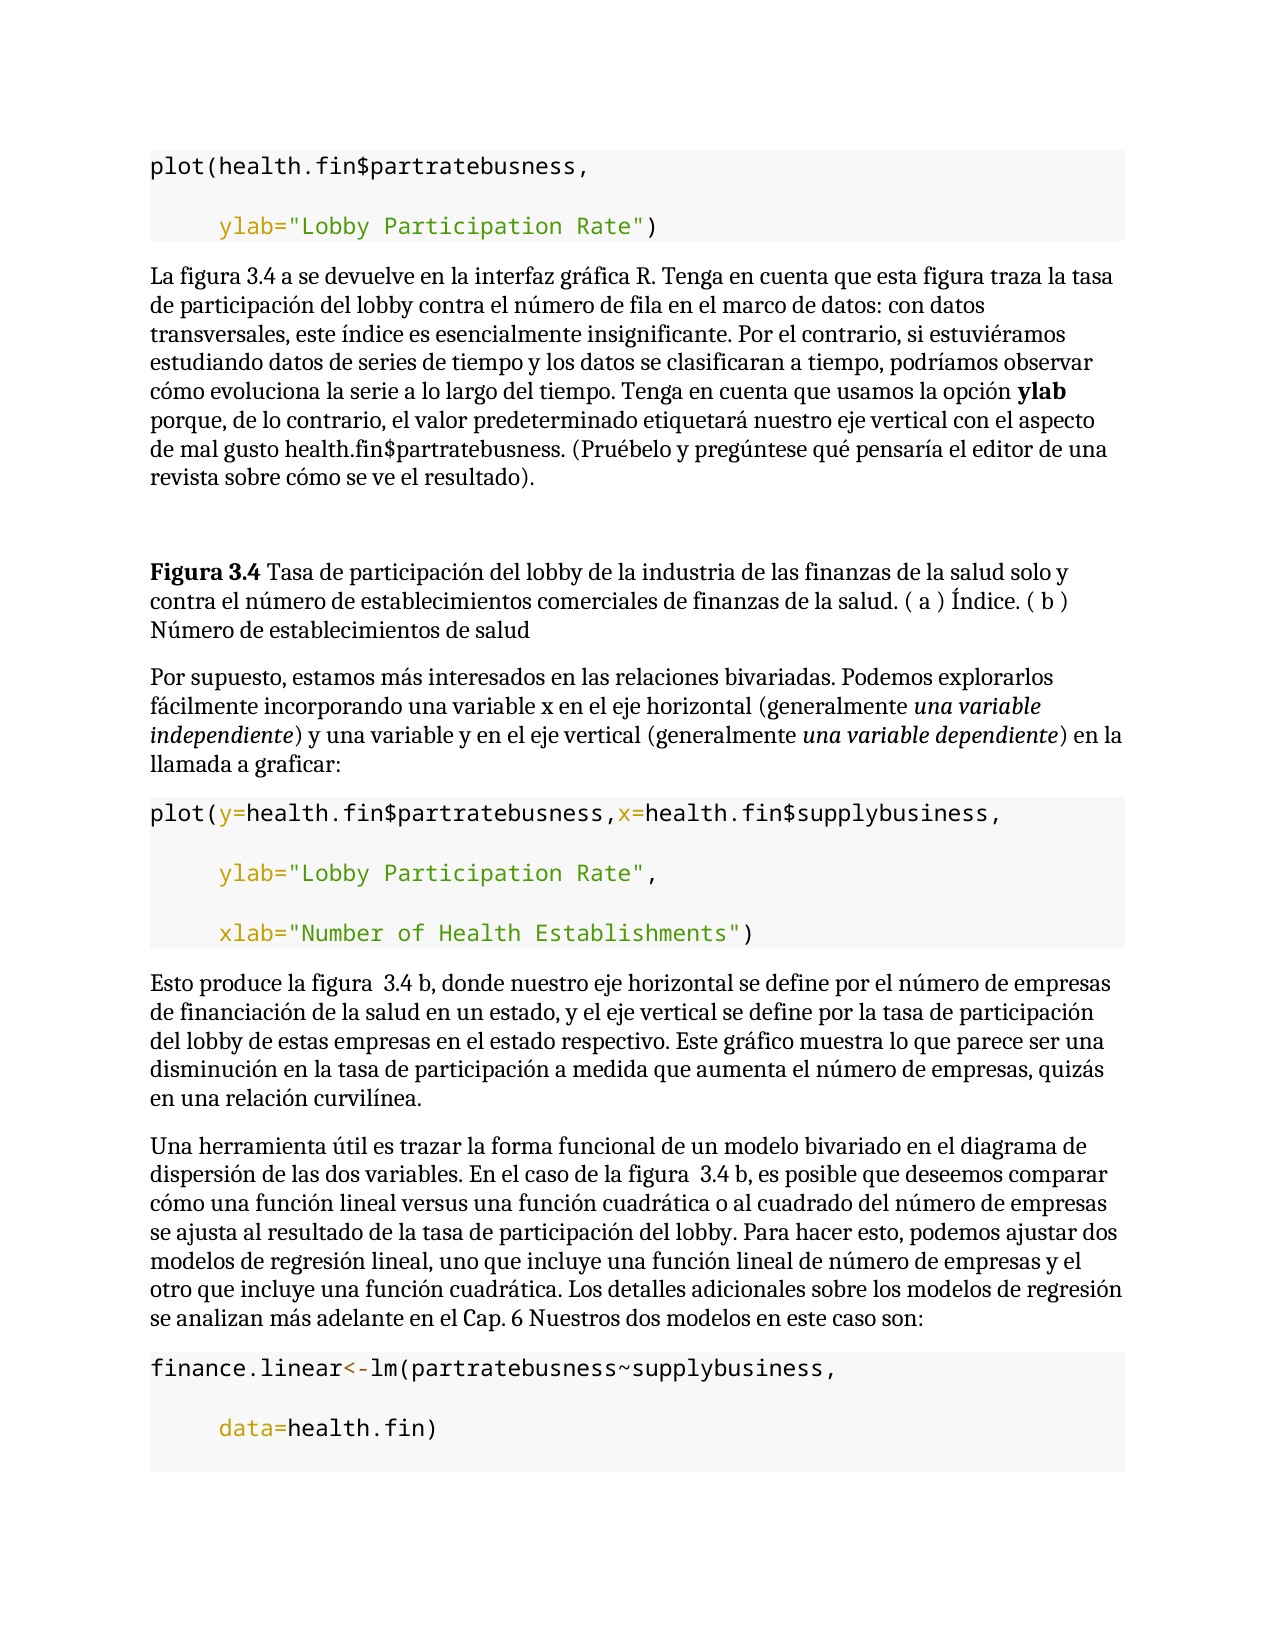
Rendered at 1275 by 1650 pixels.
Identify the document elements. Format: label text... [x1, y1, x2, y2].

text Esto produce la figura 3.4 b, donde nuestro eje horizontal se define por el número de empresas de financiación de la salud en un estado, y el eje vertical se define por la tasa de participación del lobby de estas empresas en el estado respectivo. Este gráfico muestra lo que parece ser una disminución en la tasa de participación a medida que aumenta el número de empresas, quizás en una relación curvilínea. [150, 969, 1125, 1113]
text plot(y=health.fin$partratebusness,x=health.fin$supplybusiness, ylab="Lobby Participation Rate", xlab="Number of Health Establishments") [150, 797, 1125, 948]
text plot(health.fin$partratebusness, ylab="Lobby Participation Rate") [150, 150, 1125, 241]
text Figura 3.4 Tasa de participación del lobby de la industria de las finanzas de la salud solo y contra el número de establecimientos comerciales de finanzas de la salud. ( a ) Índice. ( b ) Número de establecimientos de salud [150, 558, 1125, 644]
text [150, 1352, 1125, 1472]
text Por supuesto, estamos más interesados ​​en las relaciones bivariadas. Podemos explorarlos fácilmente incorporando una variable x en el eje horizontal (generalmente una variable independiente) y una variable y en el eje vertical (generalmente una variable dependiente) en la llamada a graficar: [150, 663, 1125, 778]
text Una herramienta útil es trazar la forma funcional de un modelo bivariado en el diagrama de dispersión de las dos variables. En el caso de la figura 3.4 b, es posible que deseemos comparar cómo una función lineal versus una función cuadrática o al cuadrado del número de empresas se ajusta al resultado de la tasa de participación del lobby. Para hacer esto, podemos ajustar dos modelos de regresión lineal, uno que incluye una función lineal de número de empresas y el otro que incluye una función cuadrática. Los detalles adicionales sobre los modelos de regresión se analizan más adelante en el Cap. 6 Nuestros dos modelos en este caso son: [150, 1132, 1125, 1333]
text La figura 3.4 a se devuelve en la interfaz gráfica R. Tenga en cuenta que esta figura traza la tasa de participación del lobby contra el número de fila en el marco de datos: con datos transversales, este índice es esencialmente insignificante. Por el contrario, si estuviéramos estudiando datos de series de tiempo y los datos se clasificaran a tiempo, podríamos observar cómo evoluciona la serie a lo largo del tiempo. Tenga en cuenta que usamos la opción ylab porque, de lo contrario, el valor predeterminado etiquetará nuestro eje vertical con el aspecto de mal gusto health.fin$partratebusness. (Pruébelo y pregúntese qué pensaría el editor de una revista sobre cómo se ve el resultado). [150, 262, 1125, 492]
